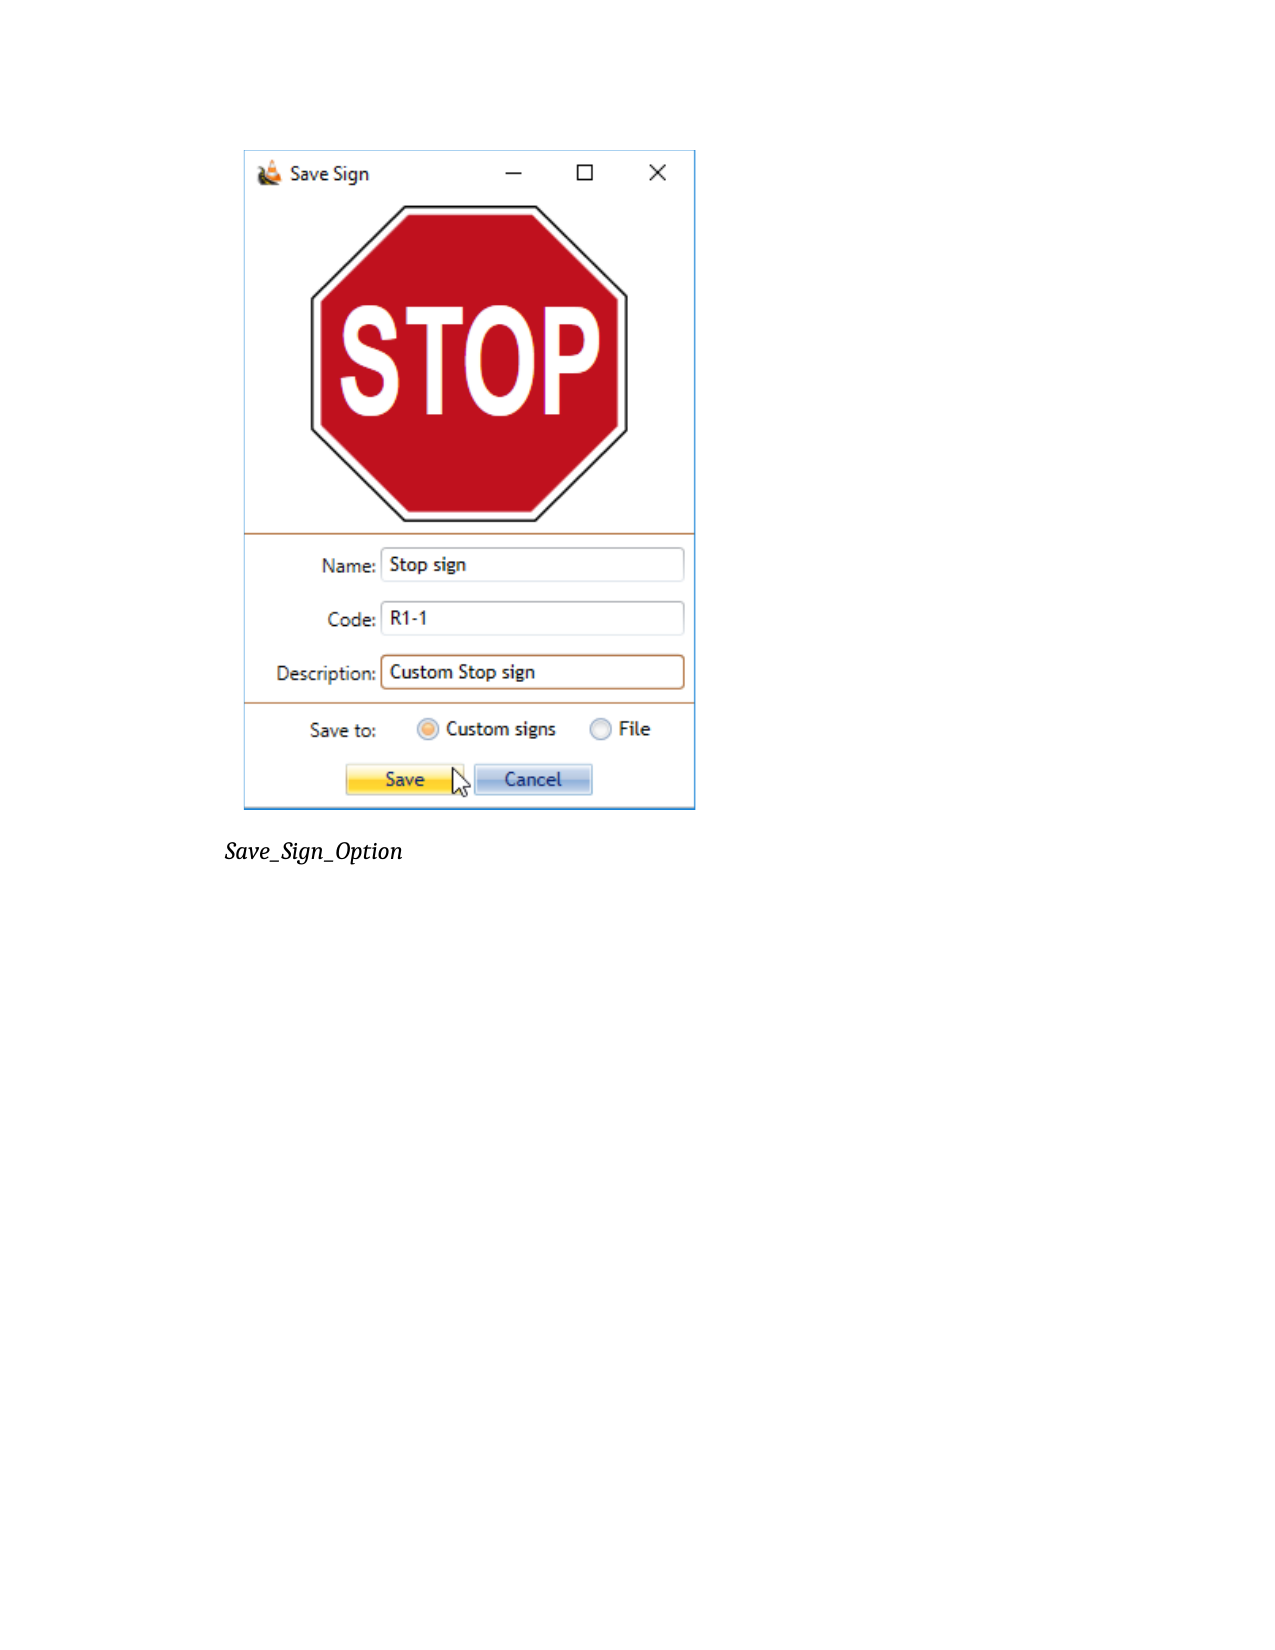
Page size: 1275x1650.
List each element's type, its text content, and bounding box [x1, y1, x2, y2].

list Save_Sign_Option [175, 837, 1125, 866]
picture [243, 150, 696, 810]
